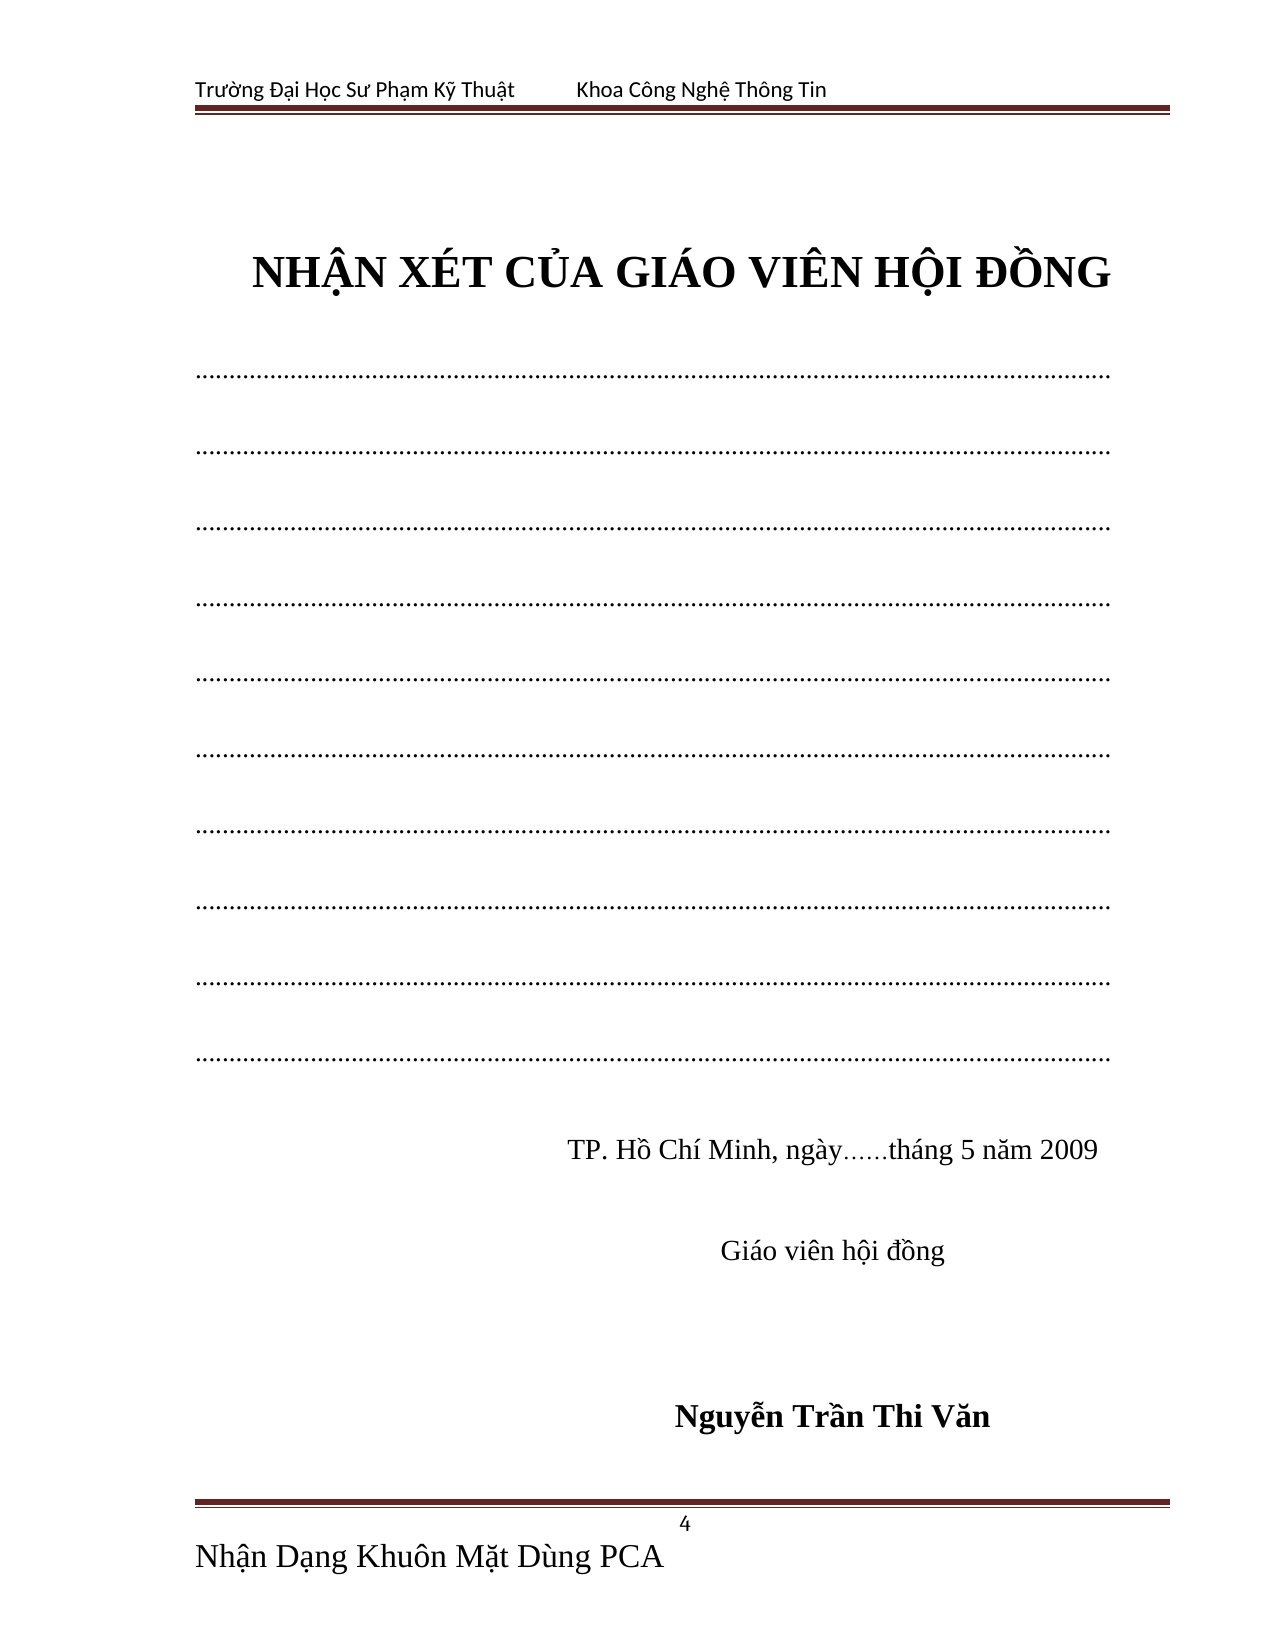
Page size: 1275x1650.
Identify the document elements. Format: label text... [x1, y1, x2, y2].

subtitle NHẬN XÉT CỦA GIÁO VIÊN HỘI ĐỒNG [195, 245, 1170, 298]
subtitle TP. Hồ Chí Minh, ngày……tháng 5 năm 2009 [195, 1132, 1170, 1166]
text Nguyễn Trần Thi Văn [420, 1396, 1170, 1434]
subtitle Giáo viên hội đồng [195, 1233, 1170, 1317]
